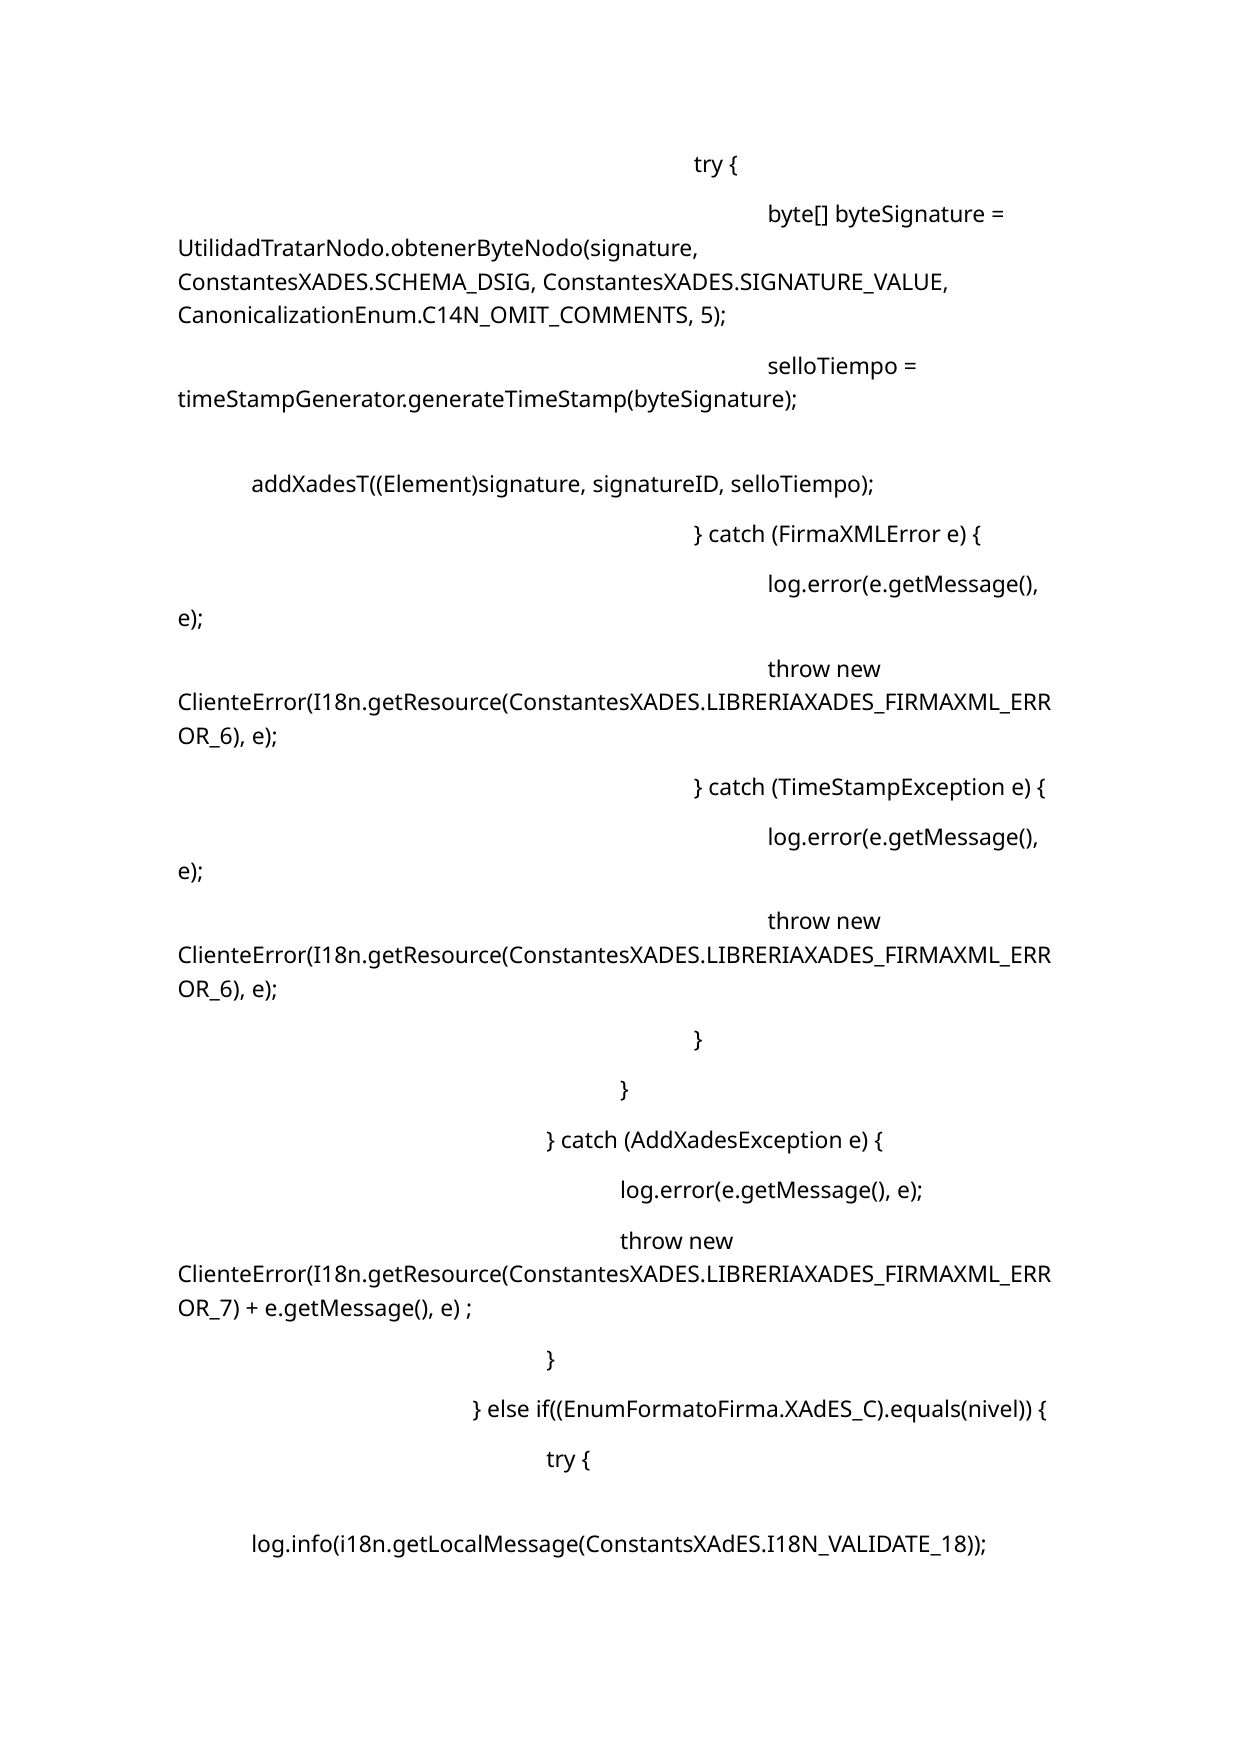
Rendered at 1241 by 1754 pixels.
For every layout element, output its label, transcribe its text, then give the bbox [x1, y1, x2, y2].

text } [177, 1073, 1063, 1105]
text throw new ClienteError(I18n.getResource(ConstantesXADES.LIBRERIAXADES_FIRMAXML_ERROR_6), e); [177, 653, 1063, 751]
text } [177, 1023, 1063, 1054]
text try { [177, 148, 1063, 179]
text } catch (AddXadesException e) { [177, 1124, 1063, 1155]
text } [177, 1343, 1063, 1374]
text log.error(e.getMessage(), e); [177, 821, 1063, 886]
text } catch (FirmaXMLError e) { [177, 518, 1063, 549]
text } catch (TimeStampException e) { [177, 771, 1063, 802]
text byte[] byteSignature = UtilidadTratarNodo.obtenerByteNodo(signature, ConstantesXADES.SCHEMA_DSIG, ConstantesXADES.SIGNATURE_VALUE, CanonicalizationEnum.C14N_OMIT_COMMENTS, 5); [177, 198, 1063, 331]
text addXadesT((Element)signature, signatureID, selloTiempo); [177, 434, 1063, 499]
text throw new ClienteError(I18n.getResource(ConstantesXADES.LIBRERIAXADES_FIRMAXML_ERROR_7) + e.getMessage(), e) ; [177, 1225, 1063, 1323]
text log.error(e.getMessage(), e); [177, 1174, 1063, 1206]
text } else if((EnumFormatoFirma.XAdES_C).equals(nivel)) { [177, 1393, 1063, 1424]
text selloTiempo = timeStampGenerator.generateTimeStamp(byteSignature); [177, 350, 1063, 415]
text log.error(e.getMessage(), e); [177, 568, 1063, 633]
text log.info(i18n.getLocalMessage(ConstantsXAdES.I18N_VALIDATE_18)); [177, 1494, 1063, 1559]
text throw new ClienteError(I18n.getResource(ConstantesXADES.LIBRERIAXADES_FIRMAXML_ERROR_6), e); [177, 905, 1063, 1004]
text try { [177, 1443, 1063, 1475]
